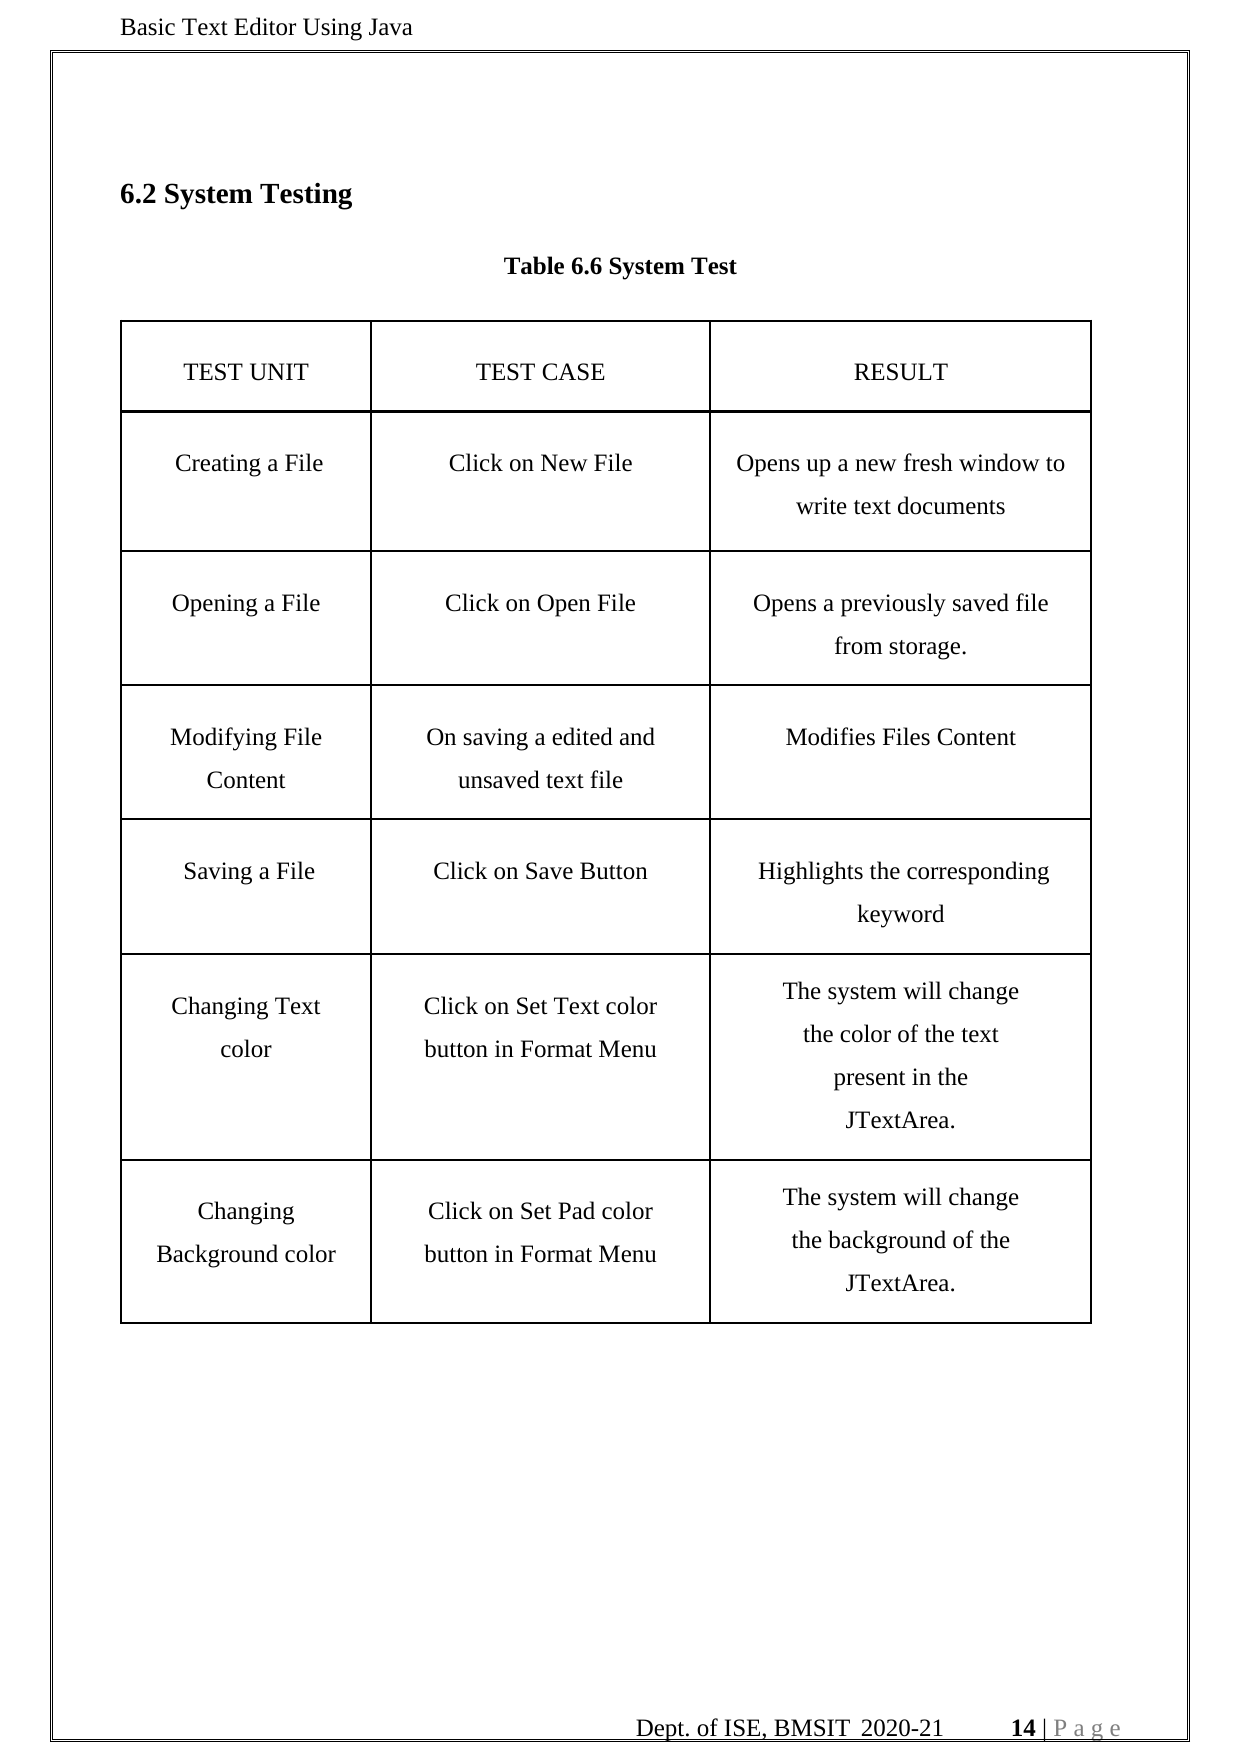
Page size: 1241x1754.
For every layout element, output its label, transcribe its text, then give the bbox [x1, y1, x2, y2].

table_header RESULT [711, 322, 1090, 410]
table_cell Changing Background color [122, 1161, 370, 1322]
table_cell Opens up a new fresh window to write text documents [711, 413, 1090, 550]
table_cell Click on Open File [372, 552, 709, 684]
text 6.2 System Testing [120, 176, 1062, 209]
table_cell Creating a File [122, 413, 370, 550]
text Table 6.6 System Test [120, 251, 1120, 280]
table_cell Click on Set Pad color button in Format Menu [372, 1161, 709, 1322]
table_cell Opening a File [122, 552, 370, 684]
table_cell Highlights the corresponding keyword [711, 820, 1090, 953]
table_cell Modifying File Content [122, 686, 370, 818]
table_cell On saving a edited and unsaved text file [372, 686, 709, 818]
table_header TEST CASE [372, 322, 709, 410]
table_cell The system will change the color of the text present in the JTextArea. [711, 955, 1090, 1159]
table_cell Changing Text color [122, 955, 370, 1159]
table_cell Modifies Files Content [711, 686, 1090, 818]
table_cell Click on Save Button [372, 820, 709, 953]
table_cell Click on Set Text color button in Format Menu [372, 955, 709, 1159]
table_cell Saving a File [122, 820, 370, 953]
table_cell Opens a previously saved file from storage. [711, 552, 1090, 684]
table_header TEST UNIT [122, 322, 370, 410]
table_cell Click on New File [372, 413, 709, 550]
table_cell The system will change the background of the JTextArea. [711, 1161, 1090, 1322]
